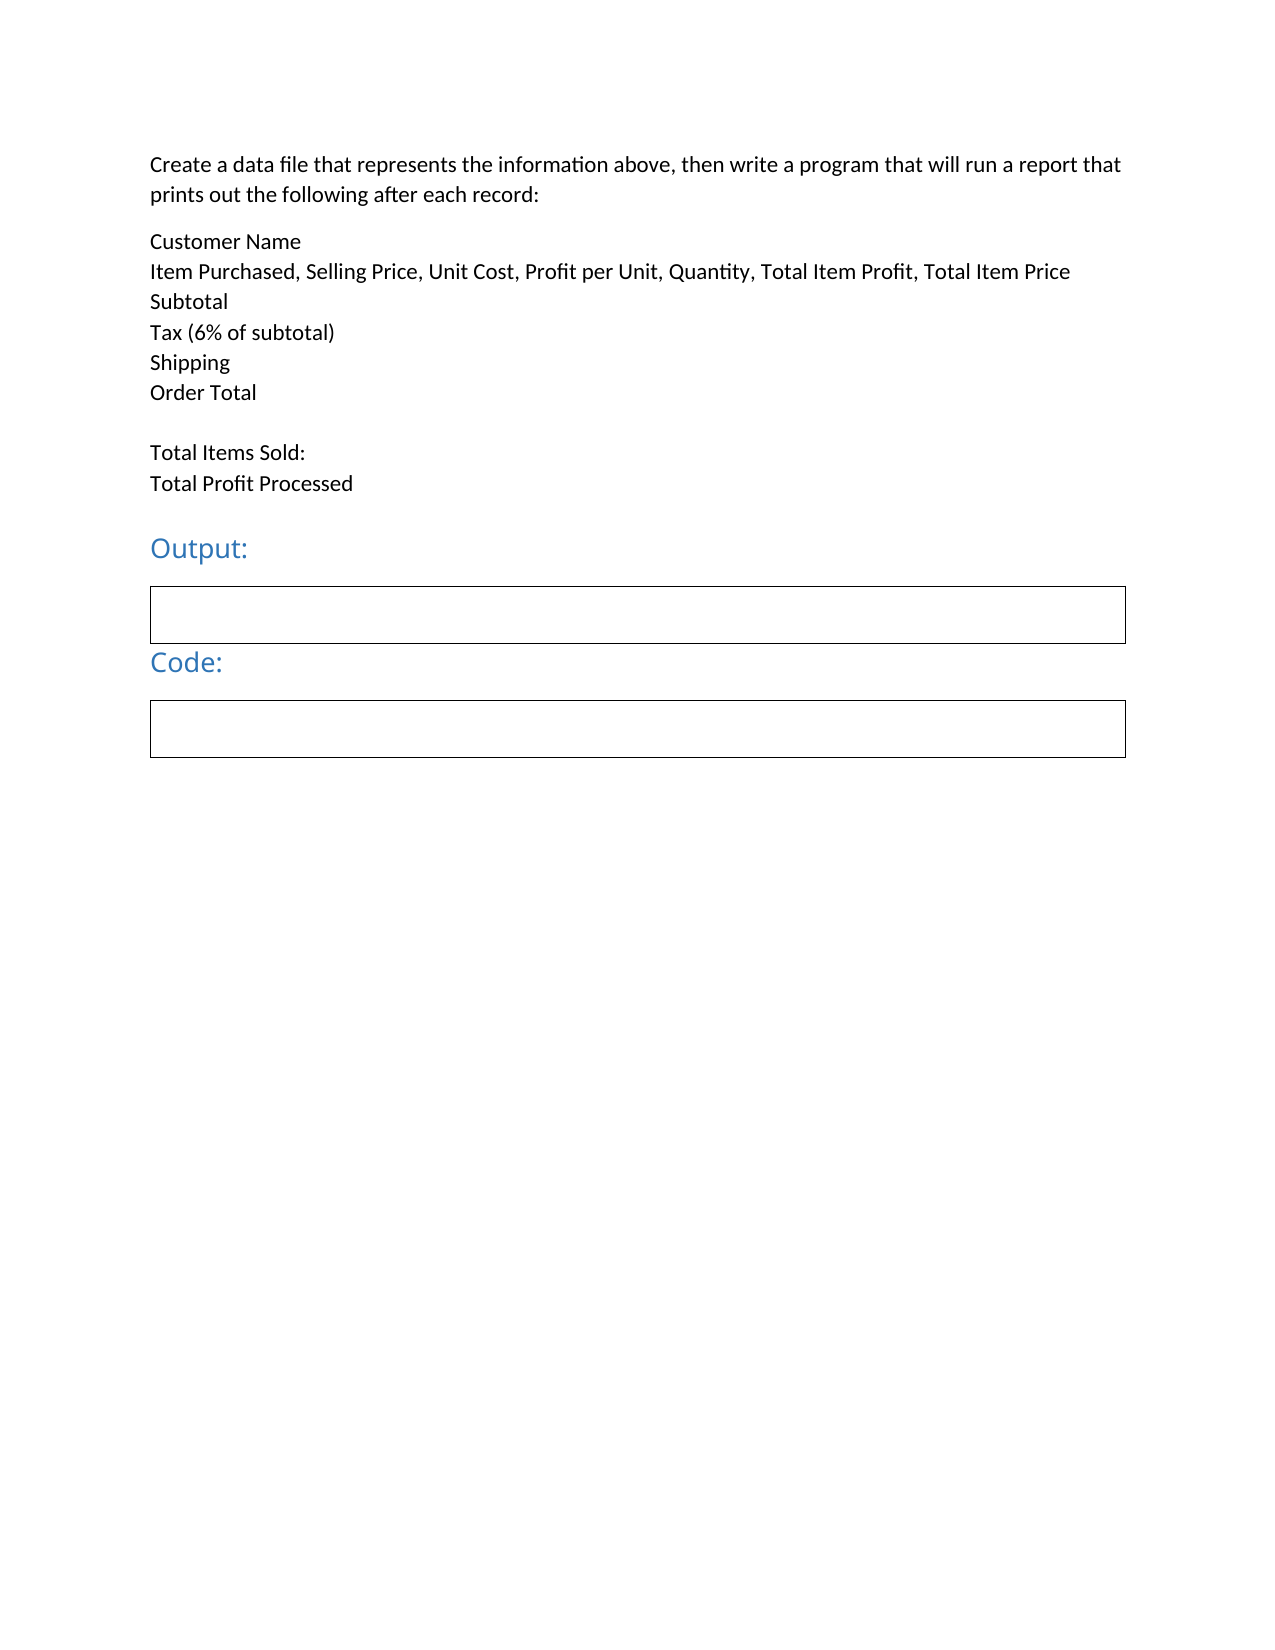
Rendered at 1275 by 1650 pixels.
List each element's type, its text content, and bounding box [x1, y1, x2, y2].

text Total Profit Processed [150, 469, 1125, 497]
text Create a data file that represents the information above, then write a program that will run a report that prints out the following after each record: [150, 150, 1125, 208]
text Output: [150, 529, 1125, 566]
text Code: [150, 644, 1125, 681]
text Subtotal [150, 287, 1125, 316]
table_header [151, 701, 1125, 757]
text Shipping [150, 348, 1125, 376]
text Order Total [150, 378, 1125, 406]
text Total Items Sold: [150, 438, 1125, 467]
text Tax (6% of subtotal) [150, 318, 1125, 346]
text Customer Name [150, 227, 1125, 255]
text Item Purchased, Selling Price, Unit Cost, Profit per Unit, Quantity, Total Item Profit, Total Item Price [150, 257, 1125, 285]
table_header [151, 587, 1125, 643]
